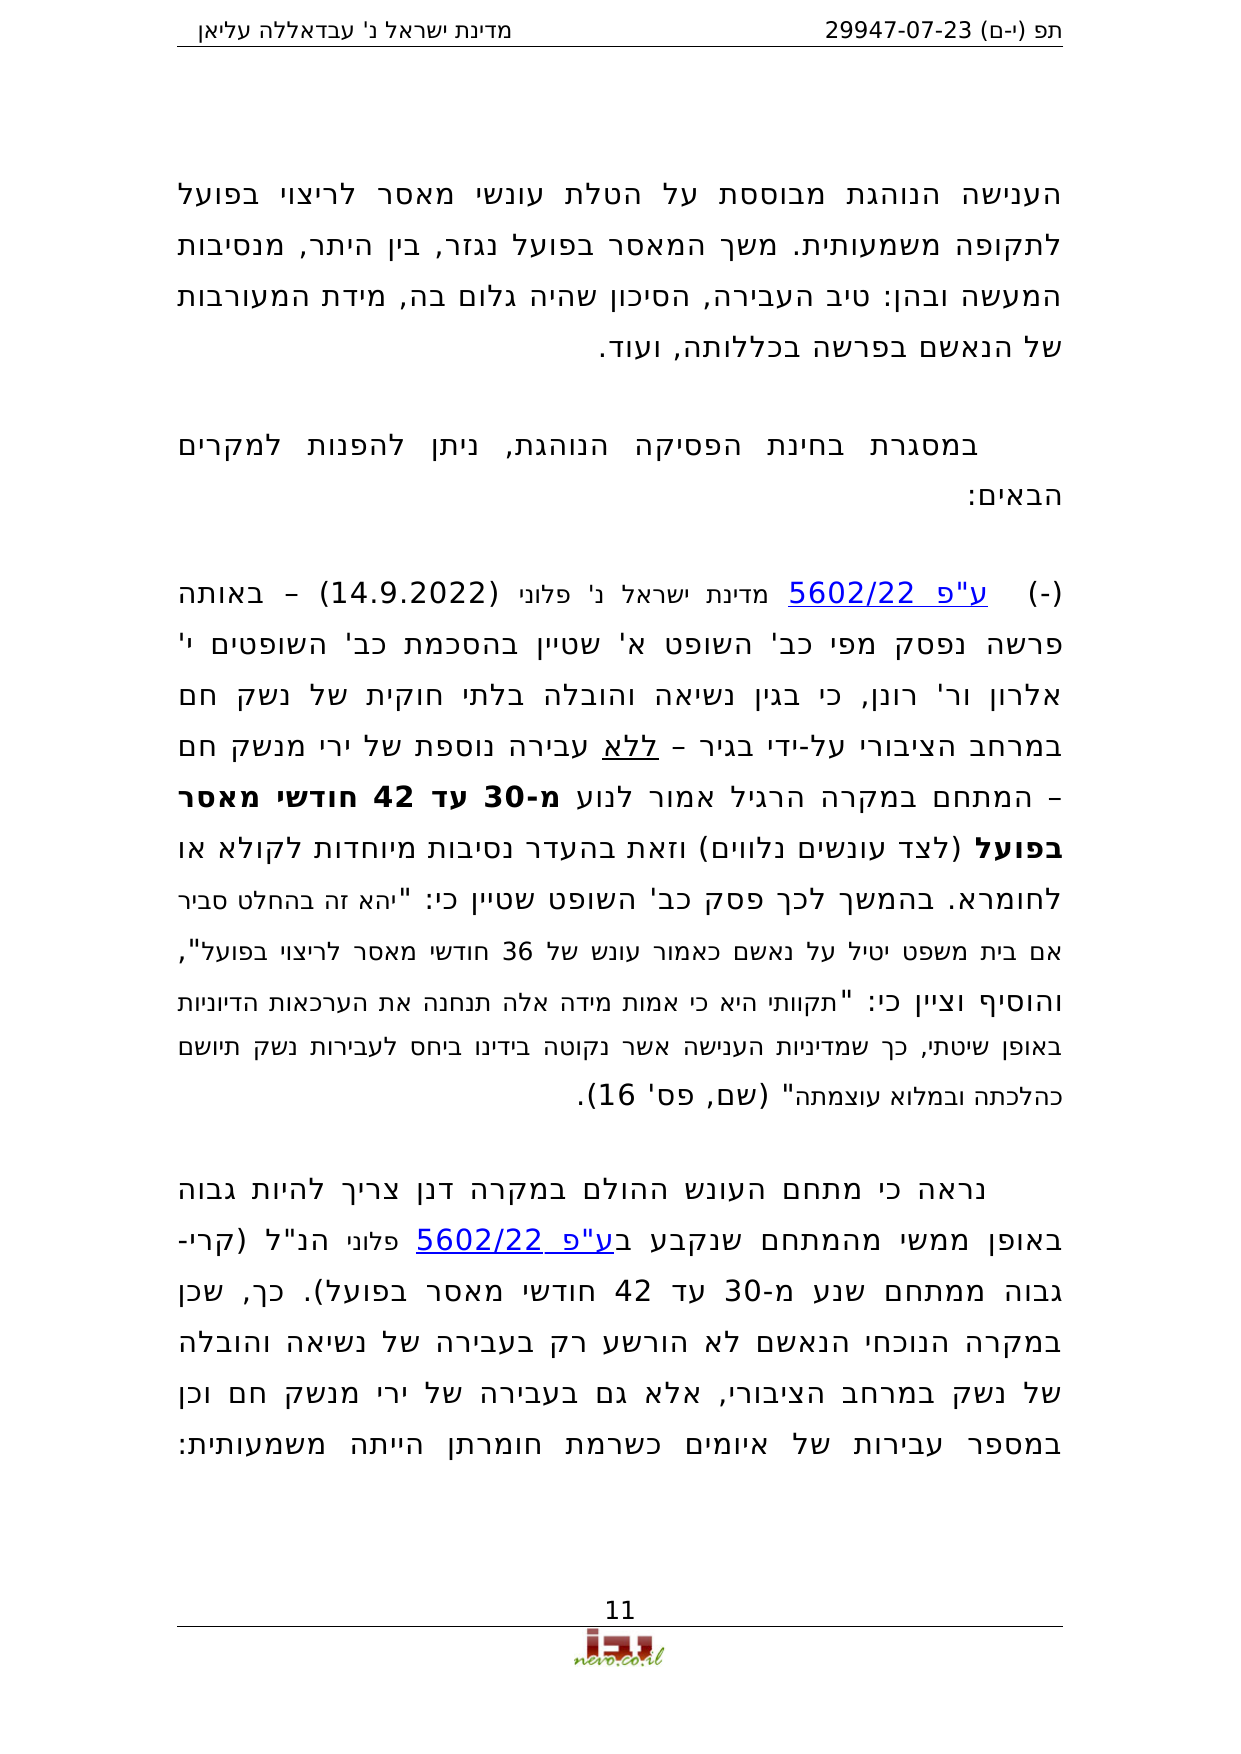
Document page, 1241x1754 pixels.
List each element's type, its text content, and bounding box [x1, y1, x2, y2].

text (-) ע"פ 5602/22 מדינת ישראל נ' פלוני (14.9.2022) – באותה פרשה נפסק מפי כב' השופט א' שטיין בהסכמת כב' השופטים י' אלרון ור' רונן, כי בגין נשיאה והובלה בלתי חוקית של נשק חם במרחב הציבורי על-ידי בגיר – ללא עבירה נוספת של ירי מנשק חם – המתחם במקרה הרגיל אמור לנוע מ-30 עד 42 חודשי מאסר בפועל (לצד עונשים נלווים) וזאת בהעדר נסיבות מיוחדות לקולא או לחומרא. בהמשך לכך פסק כב' השופט שטיין כי: "יהא זה בהחלט סביר אם בית משפט יטיל על נאשם כאמור עונש של 36 חודשי מאסר לריצוי בפועל", והוסיף וציין כי: "תקוותי היא כי אמות מידה אלה תנחנה את הערכאות הדיוניות באופן שיטתי, כך שמדיניות הענישה אשר נקוטה בידינו ביחס לעבירות נשק תיושם כהלכתה ובמלוא עוצמתה" (שם, פס' 16). [177, 577, 1063, 1113]
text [177, 177, 1063, 364]
text במסגרת בחינת הפסיקה הנוהגת, ניתן להפנות למקרים הבאים: [177, 428, 1063, 513]
picture [574, 1628, 666, 1667]
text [177, 1172, 1063, 1461]
